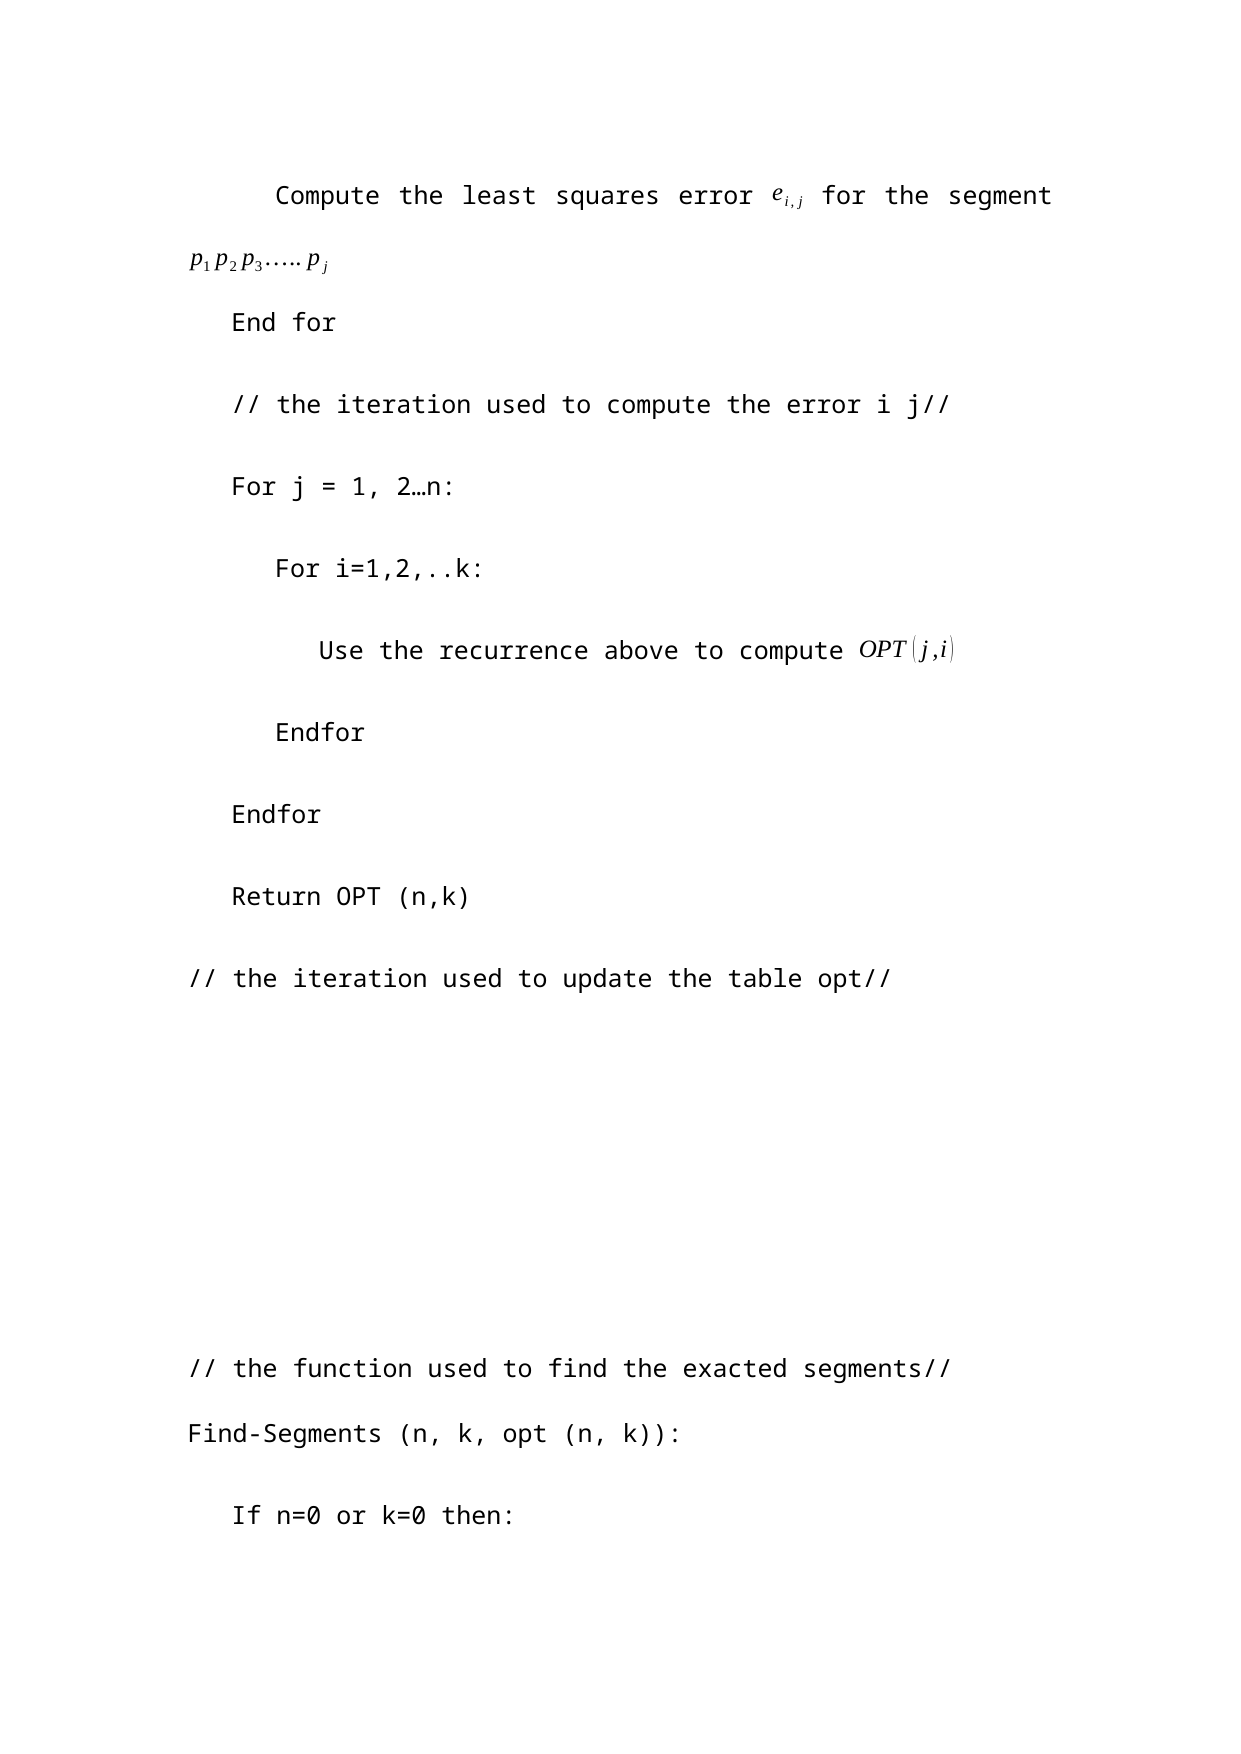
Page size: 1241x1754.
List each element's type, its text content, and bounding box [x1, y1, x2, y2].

text For i=1,2,..k: [187, 535, 1053, 600]
text For j = 1, 2…n: [187, 453, 1053, 518]
text // the function used to find the exacted segments// [187, 1335, 1053, 1400]
text Return OPT (n,k) [187, 863, 1053, 928]
text Endfor [187, 781, 1053, 846]
text // the iteration used to compute the error i j// [187, 371, 1053, 436]
text If n=0 or k=0 then: [187, 1482, 1053, 1547]
text // the iteration used to update the table opt// [187, 945, 1053, 1010]
text Endfor [187, 699, 1053, 764]
text End for [187, 289, 1053, 354]
text Use the recurrence above to compute [187, 617, 1053, 682]
text Find-Segments (n, k, opt (n, k)): [187, 1400, 1053, 1465]
text Compute the least squares error for the segment [187, 162, 1053, 276]
